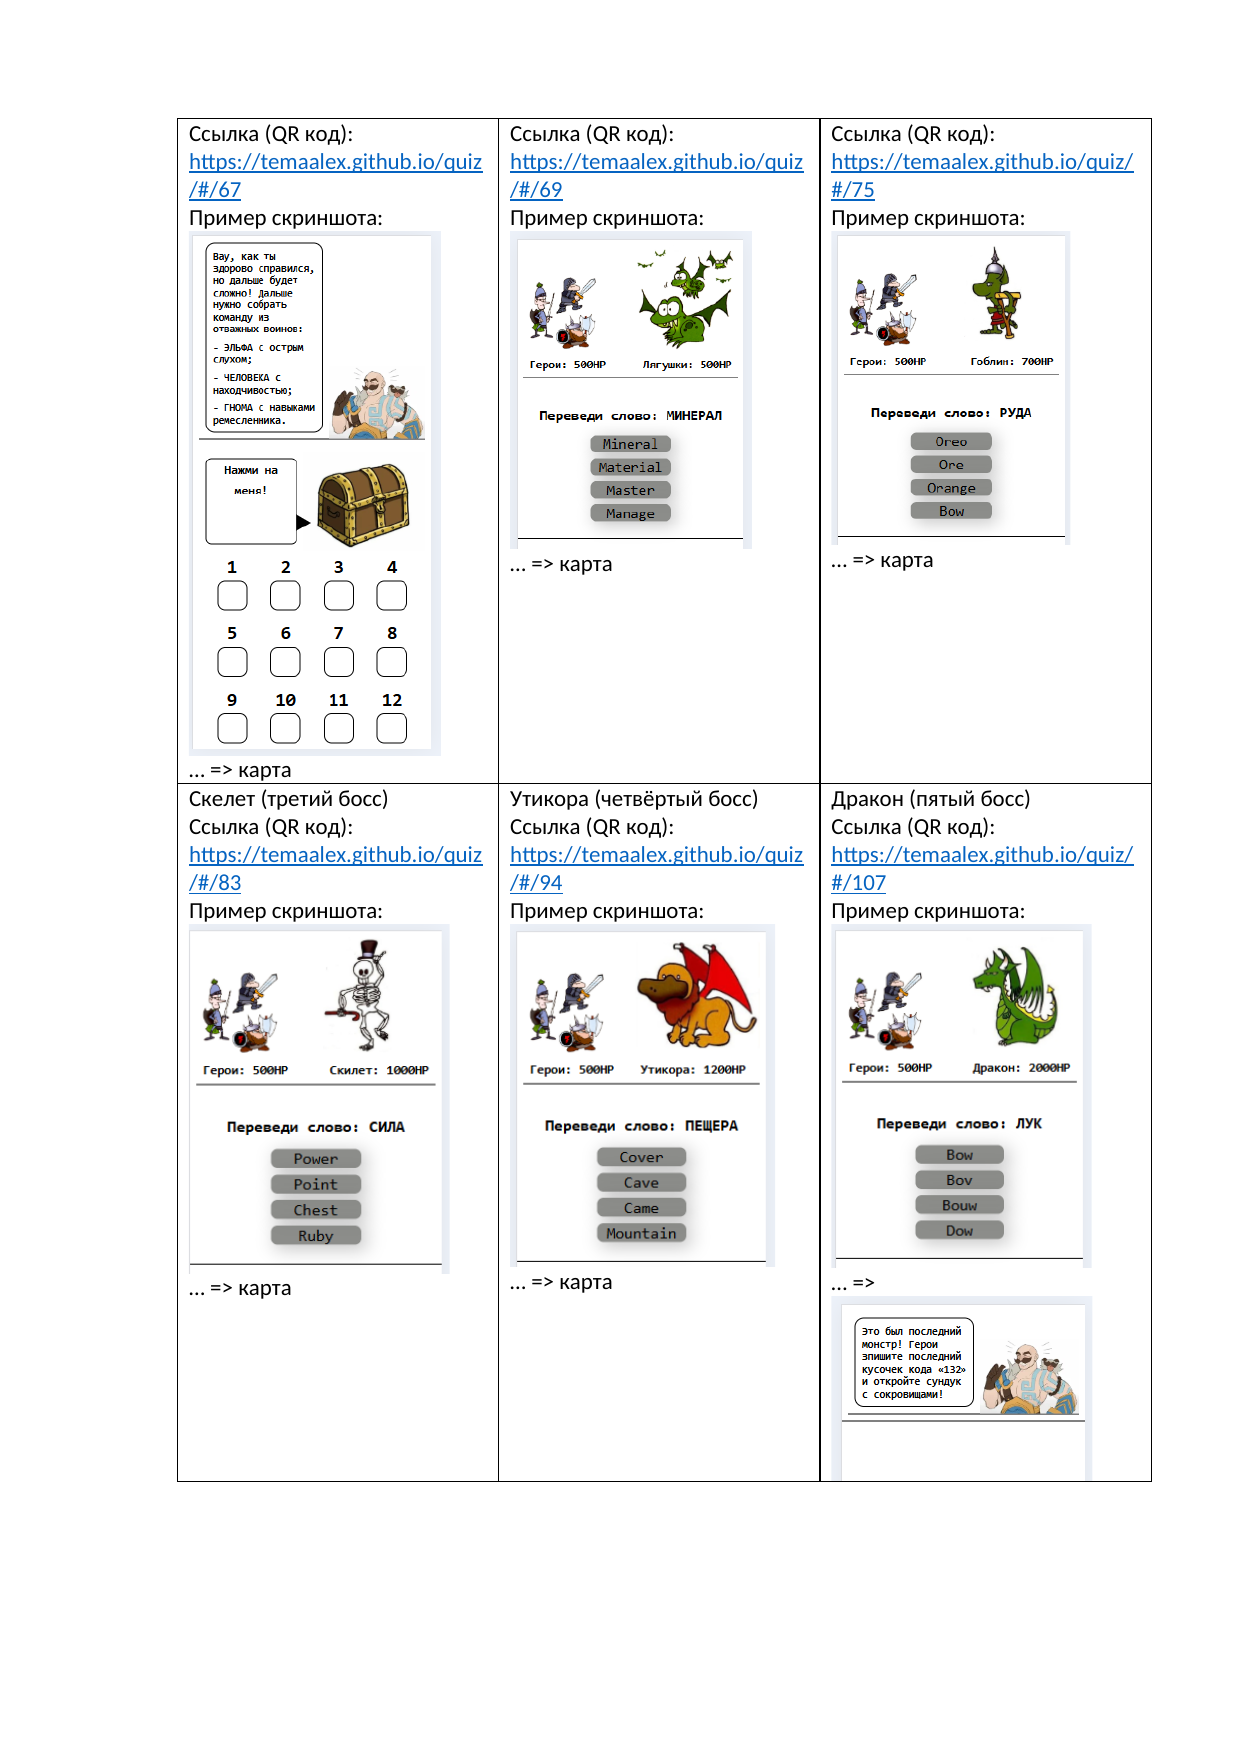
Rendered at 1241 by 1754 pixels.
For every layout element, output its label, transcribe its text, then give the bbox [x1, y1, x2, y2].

table_cell Утикора (четвёртый босс) Ссылка (QR код): https://temaalex.github.io/quiz/#/94 Пример скриншота: … => карта [499, 784, 819, 1481]
picture [831, 231, 1071, 545]
table_cell Скелет (третий босс) Ссылка (QR код): https://temaalex.github.io/quiz/#/83 Пример скриншота: … => карта [178, 784, 498, 1481]
picture [188, 924, 450, 1274]
picture [831, 924, 1092, 1268]
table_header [178, 119, 498, 783]
picture [510, 924, 776, 1267]
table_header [499, 119, 819, 783]
picture [510, 231, 752, 549]
picture [831, 1296, 1093, 1481]
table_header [821, 119, 1151, 783]
table_cell Дракон (пятый босс) Ссылка (QR код): https://temaalex.github.io/quiz/#/107 Пример скриншота: … => [821, 784, 1151, 1481]
picture [188, 231, 441, 756]
